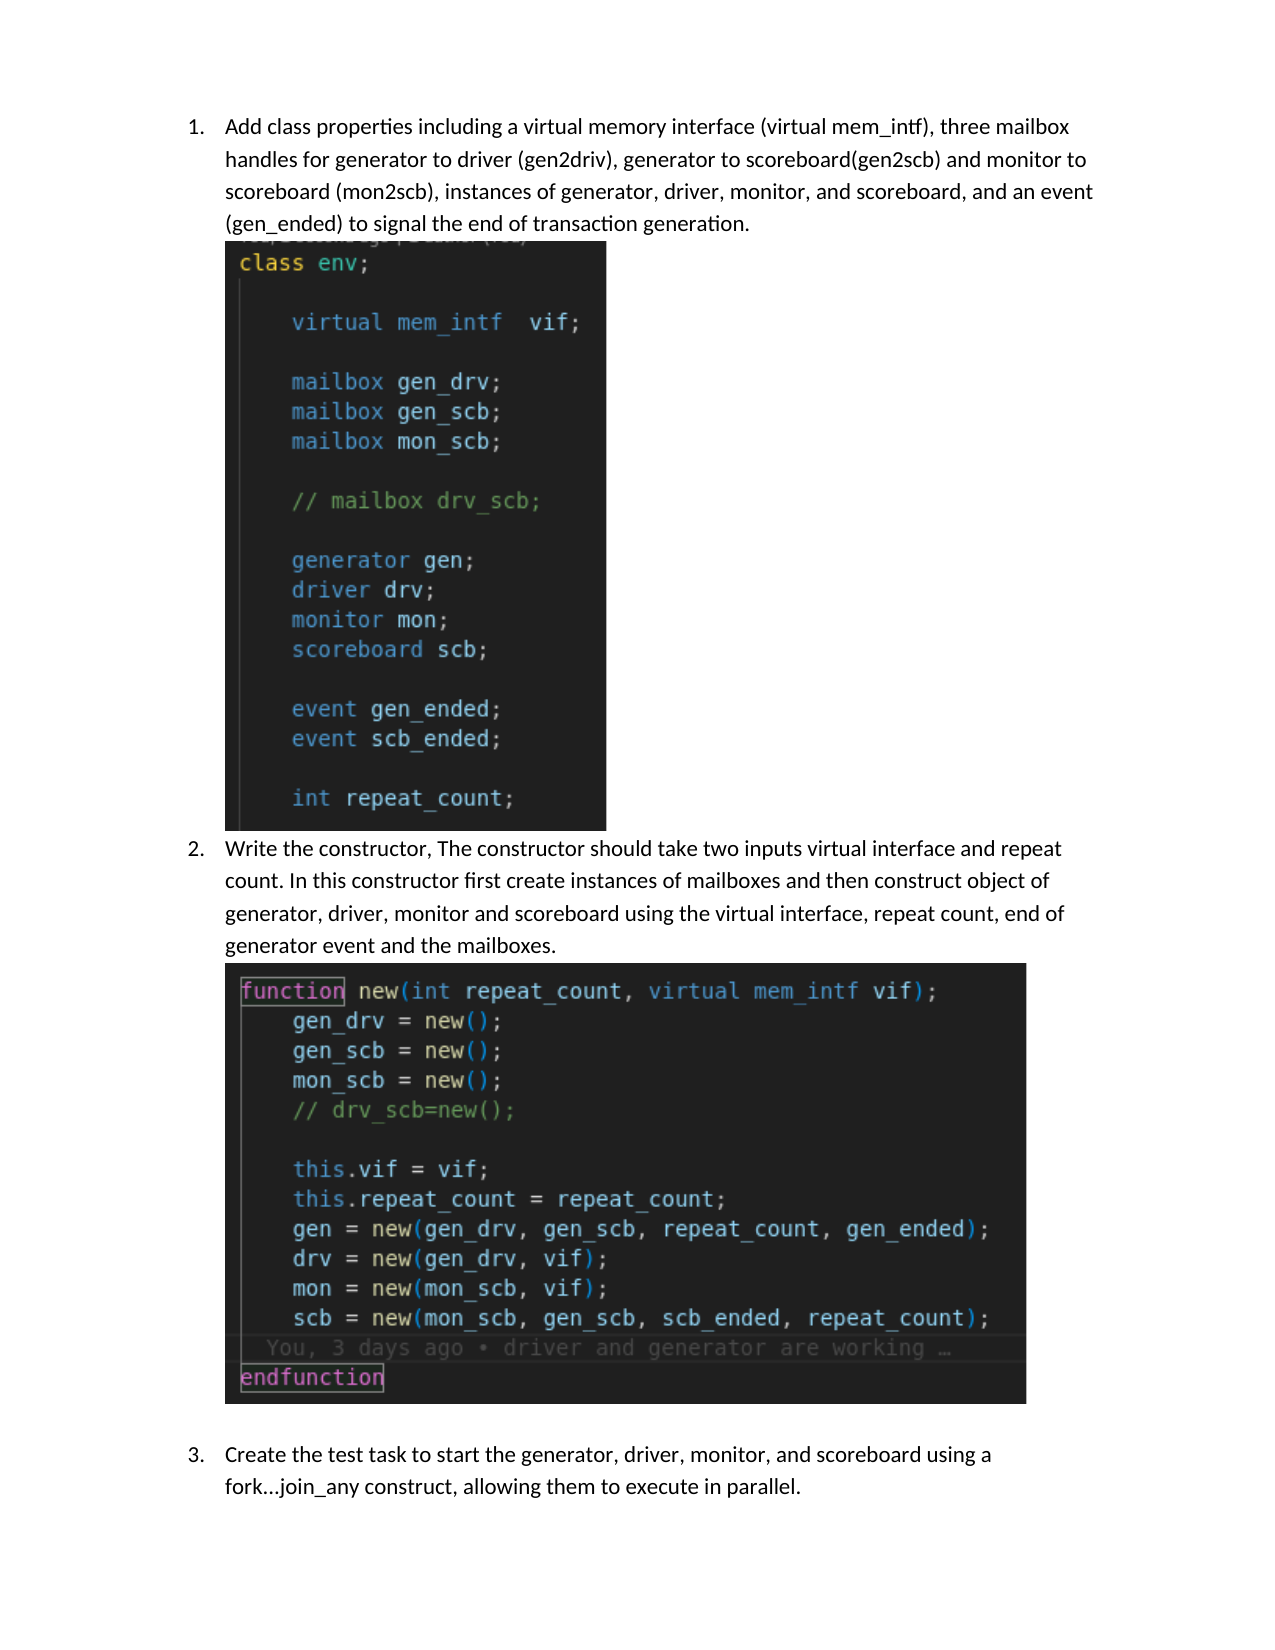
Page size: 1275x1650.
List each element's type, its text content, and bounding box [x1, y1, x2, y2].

list Write the constructor, The constructor should take two inputs virtual interface and repeat count. In this constructor first create instances of mailboxes and then construct object of generator, driver, monitor and scoreboard using the virtual interface, repeat count, end of generator event and the mailboxes. [187, 834, 1069, 959]
picture [225, 963, 1027, 1404]
list Create the test task to start the generator, driver, monitor, and scoreboard using a fork...join_any construct, allowing them to execute in parallel. [187, 1440, 994, 1500]
list Add class properties including a virtual memory interface (virtual mem_intf), three mailbox handles for generator to driver (gen2driv), generator to scoreboard(gen2scb) and monitor to scoreboard (mon2scb), instances of generator, driver, monitor, and scoreboard, and an event (gen_ended) to signal the end of transaction generation. [187, 112, 1095, 237]
picture [225, 241, 607, 831]
